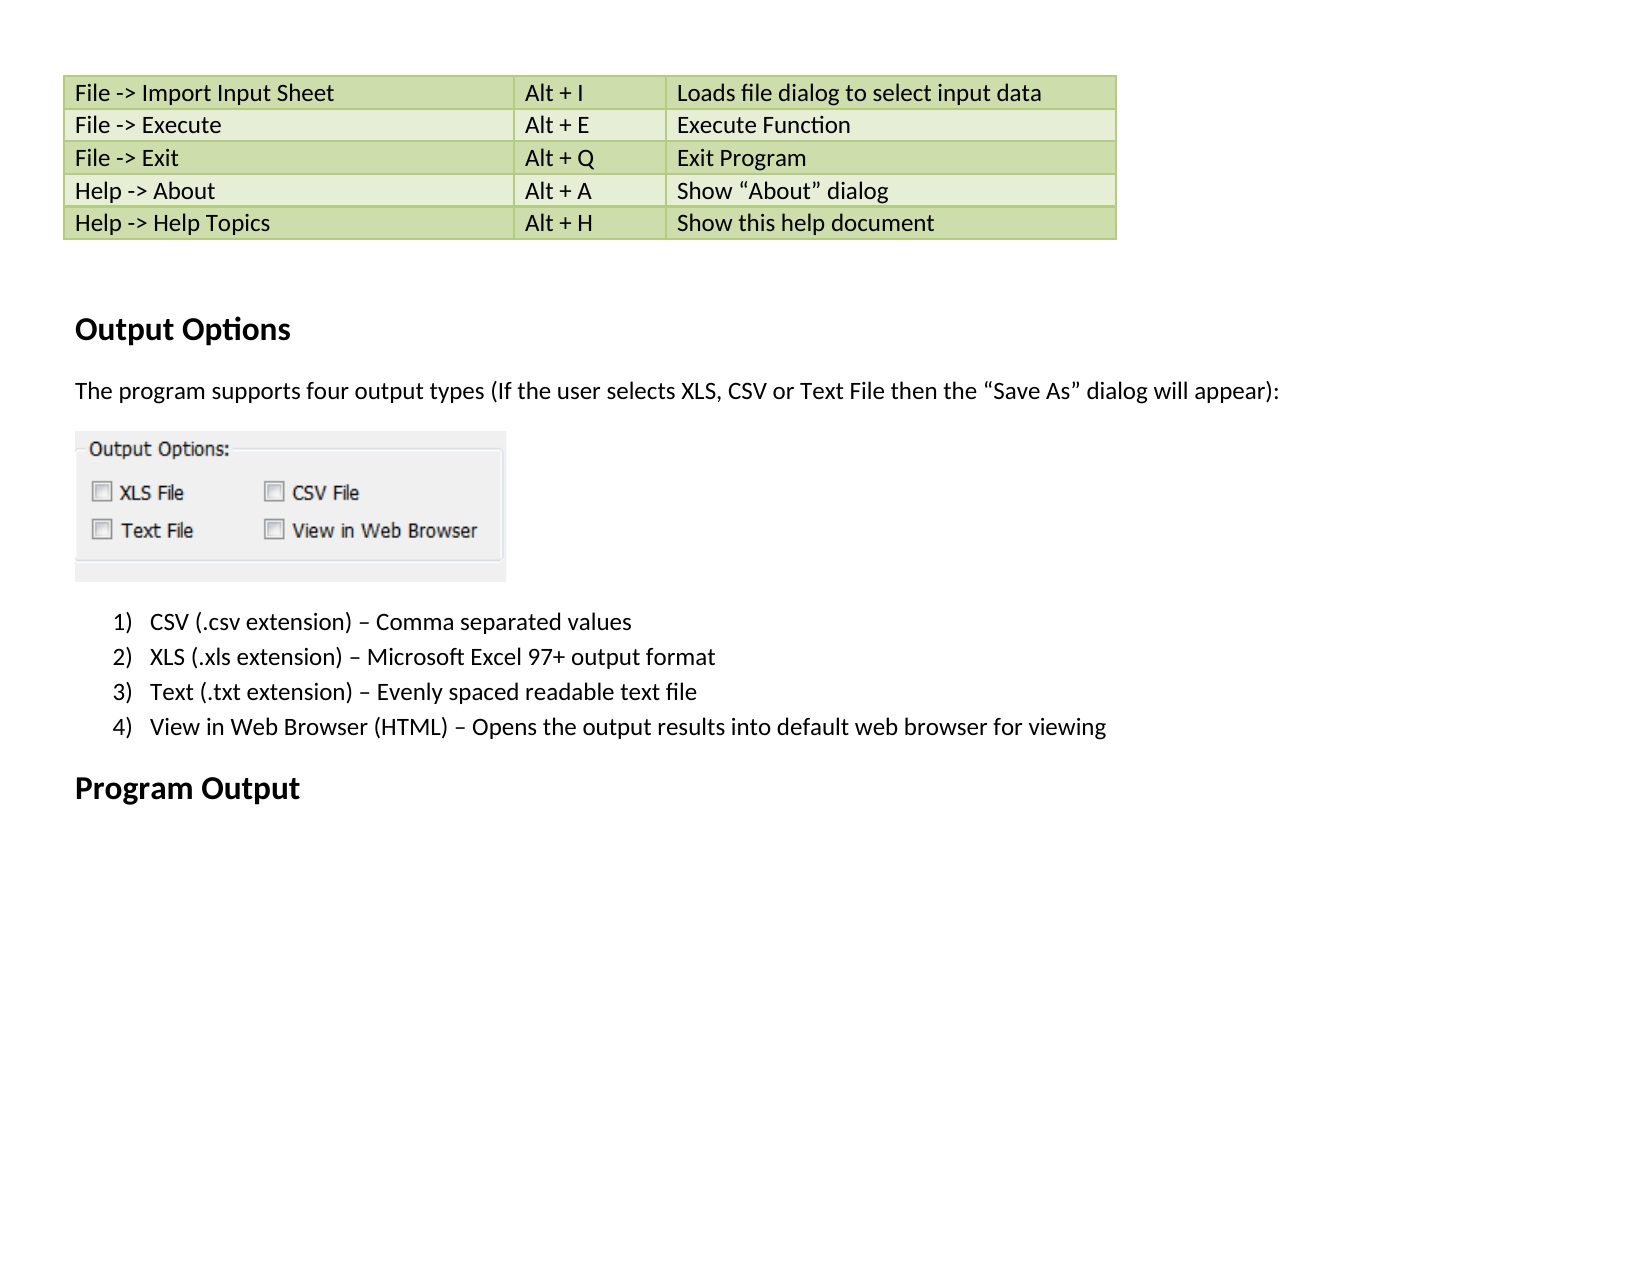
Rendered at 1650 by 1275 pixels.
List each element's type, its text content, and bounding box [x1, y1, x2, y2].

table_cell Execute Function [667, 110, 1115, 140]
table_cell Exit Program [667, 142, 1115, 173]
text Program Output [75, 767, 1575, 808]
list XLS (.xls extension) – Microsoft Excel 97+ output format [112, 641, 1575, 672]
table_cell File -> Import Input Sheet [65, 77, 513, 108]
list Text (.txt extension) – Evenly spaced readable text file [112, 676, 1575, 707]
list View in Web Browser (HTML) – Opens the output results into default web browser for viewing [112, 711, 1575, 742]
text Output Options [75, 308, 1575, 348]
list CSV (.csv extension) – Comma separated values [112, 606, 1575, 637]
table_cell Help -> Help Topics [65, 208, 513, 238]
table_cell Show this help document [667, 208, 1115, 238]
table_cell Alt + H [515, 208, 665, 238]
table_cell Alt + E [515, 110, 665, 140]
picture [75, 431, 507, 582]
text The program supports four output types (If the user selects XLS, CSV or Text File then the “Save As” dialog will appear): [75, 375, 1575, 406]
table_cell Show “About” dialog [667, 175, 1115, 205]
table_cell Loads file dialog to select input data [667, 77, 1115, 108]
table_cell Help -> About [65, 175, 513, 205]
table_cell File -> Exit [65, 142, 513, 173]
table_cell Alt + A [515, 175, 665, 205]
table_cell File -> Execute [65, 110, 513, 140]
table_cell Alt + Q [515, 142, 665, 173]
table_cell Alt + I [515, 77, 665, 108]
